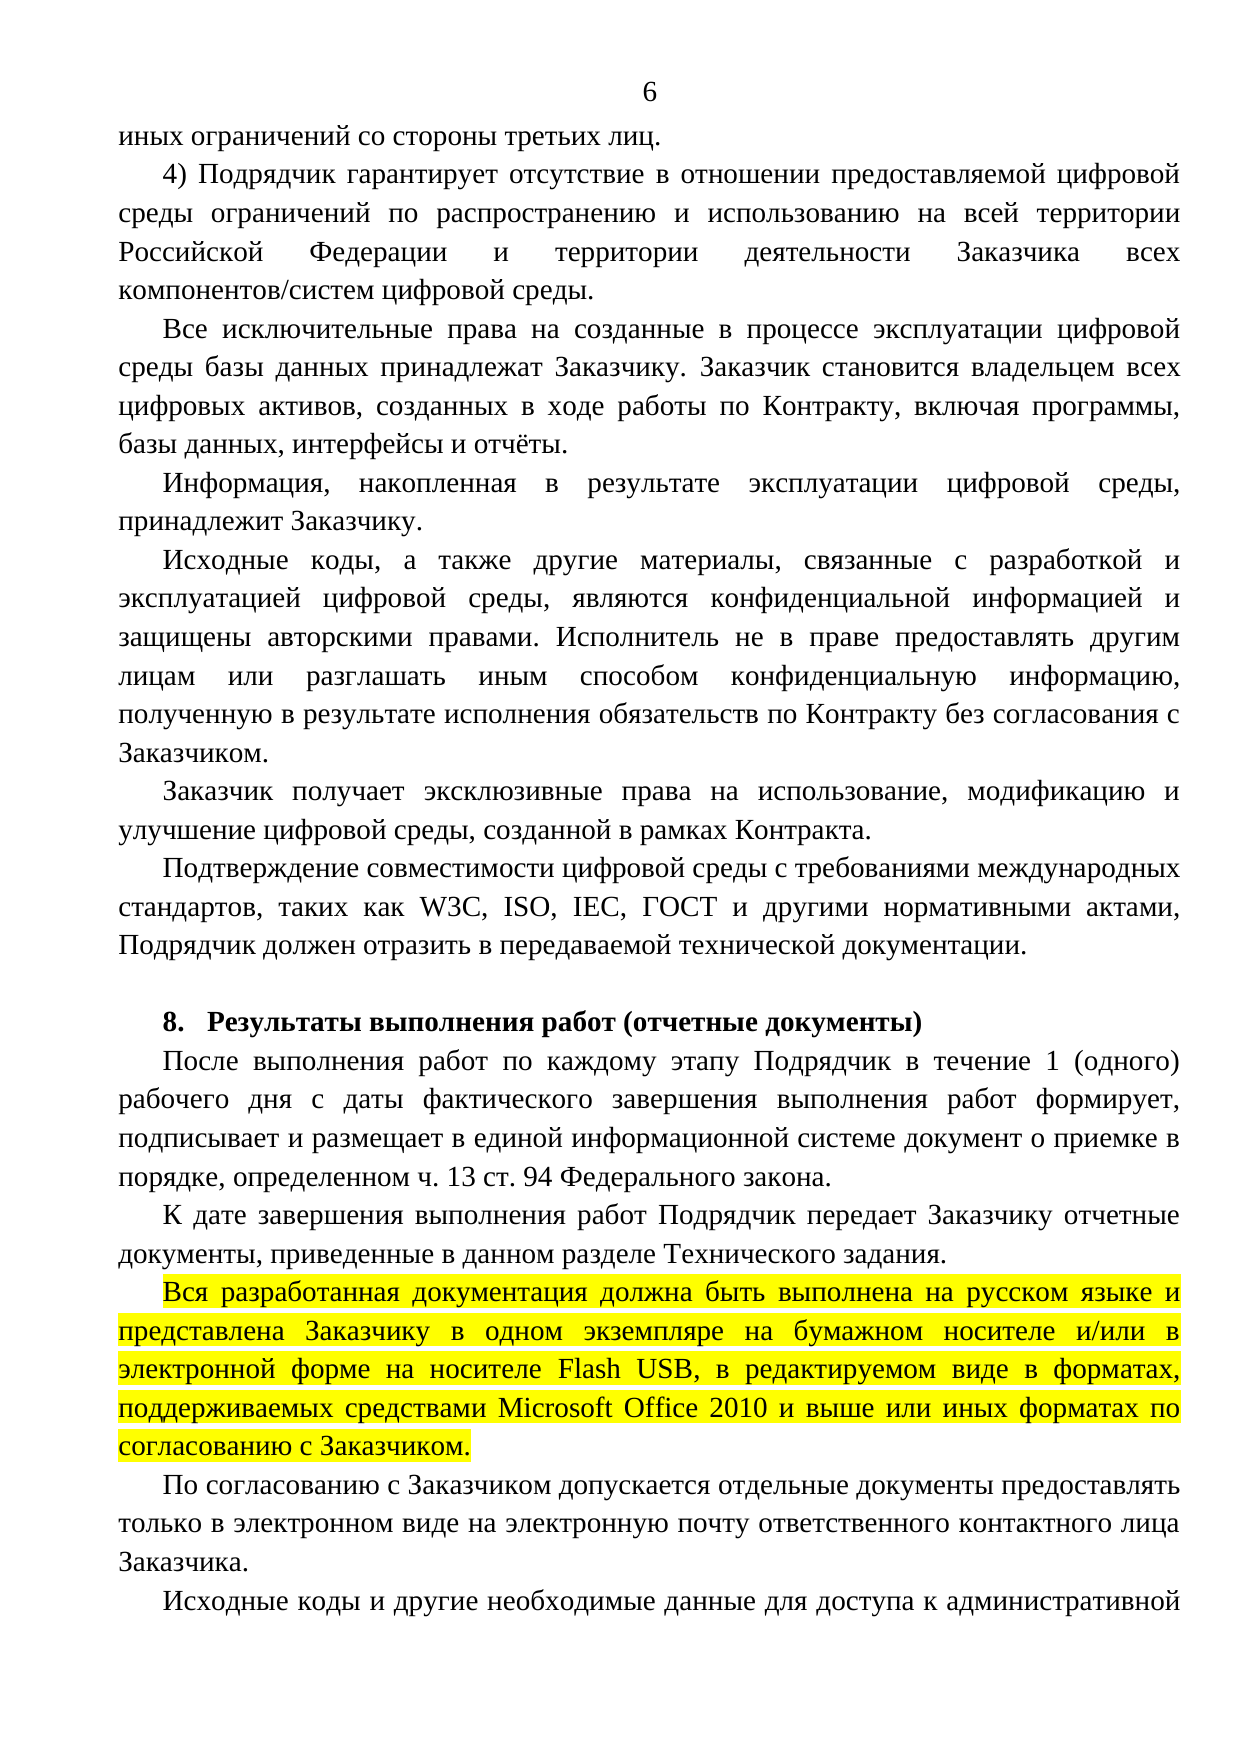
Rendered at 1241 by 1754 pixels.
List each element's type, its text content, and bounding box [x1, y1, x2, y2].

text По согласованию с Заказчиком допускается отдельные документы предоставлять только в электронном виде на электронную почту ответственного контактного лица Заказчика. [118, 1467, 1181, 1578]
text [118, 1583, 1181, 1616]
text 4) Подрядчик гарантирует отсутствие в отношении предоставляемой цифровой среды ограничений по распространению и использованию на всей территории Российской Федерации и территории деятельности Заказчика всех компонентов/систем цифровой среды. [118, 157, 1181, 306]
text Информация, накопленная в результате эксплуатации цифровой среды, принадлежит Заказчику. [118, 465, 1181, 537]
text Заказчик получает эксклюзивные права на использование, модификацию и улучшение цифровой среды, созданной в рамках Контракта. [118, 773, 1181, 845]
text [118, 118, 1181, 152]
text Вся разработанная документация должна быть выполнена на русском языке и представлена Заказчику в одном экземпляре на бумажном носителе и/или в электронной форме на носителе Flash USB, в редактируемом виде в форматах, поддерживаемых средствами Microsoft Office 2010 и выше или иных форматах по согласованию с Заказчиком. [118, 1423, 1181, 1462]
text Все исключительные права на созданные в процессе эксплуатации цифровой среды базы данных принадлежат Заказчику. Заказчик становится владельцем всех цифровых активов, созданных в ходе работы по Контракту, включая программы, базы данных, интерфейсы и отчёты. [118, 311, 1181, 460]
text Вся разработанная документация должна быть выполнена на русском языке и представлена Заказчику в одном экземпляре на бумажном носителе и/или в электронной форме на носителе Flash USB, в редактируемом виде в форматах, поддерживаемых средствами Microsoft Office 2010 и выше или иных форматах по согласованию с Заказчиком. [118, 1274, 1181, 1313]
list Результаты выполнения работ (отчетные документы) [162, 1004, 1181, 1038]
text После выполнения работ по каждому этапу Подрядчик в течение 1 (одного) рабочего дня с даты фактического завершения выполнения работ формирует, подписывает и размещает в единой информационной системе документ о приемке в порядке, определенном ч. 13 ст. 94 Федерального закона. [118, 1043, 1181, 1192]
text К дате завершения выполнения работ Подрядчик передает Заказчику отчетные документы, приведенные в данном разделе Технического задания. [118, 1197, 1181, 1269]
text Исходные коды, а также другие материалы, связанные с разработкой и эксплуатацией цифровой среды, являются конфиденциальной информацией и защищены авторскими правами. Исполнитель не в праве предоставлять другим лицам или разглашать иным способом конфиденциальную информацию, полученную в результате исполнения обязательств по Контракту без согласования с Заказчиком. [118, 542, 1181, 768]
text Подтверждение совместимости цифровой среды с требованиями международных стандартов, таких как W3C, ISO, IEC, ГОСТ и другими нормативными актами, Подрядчик должен отразить в передаваемой технической документации. [118, 850, 1181, 961]
